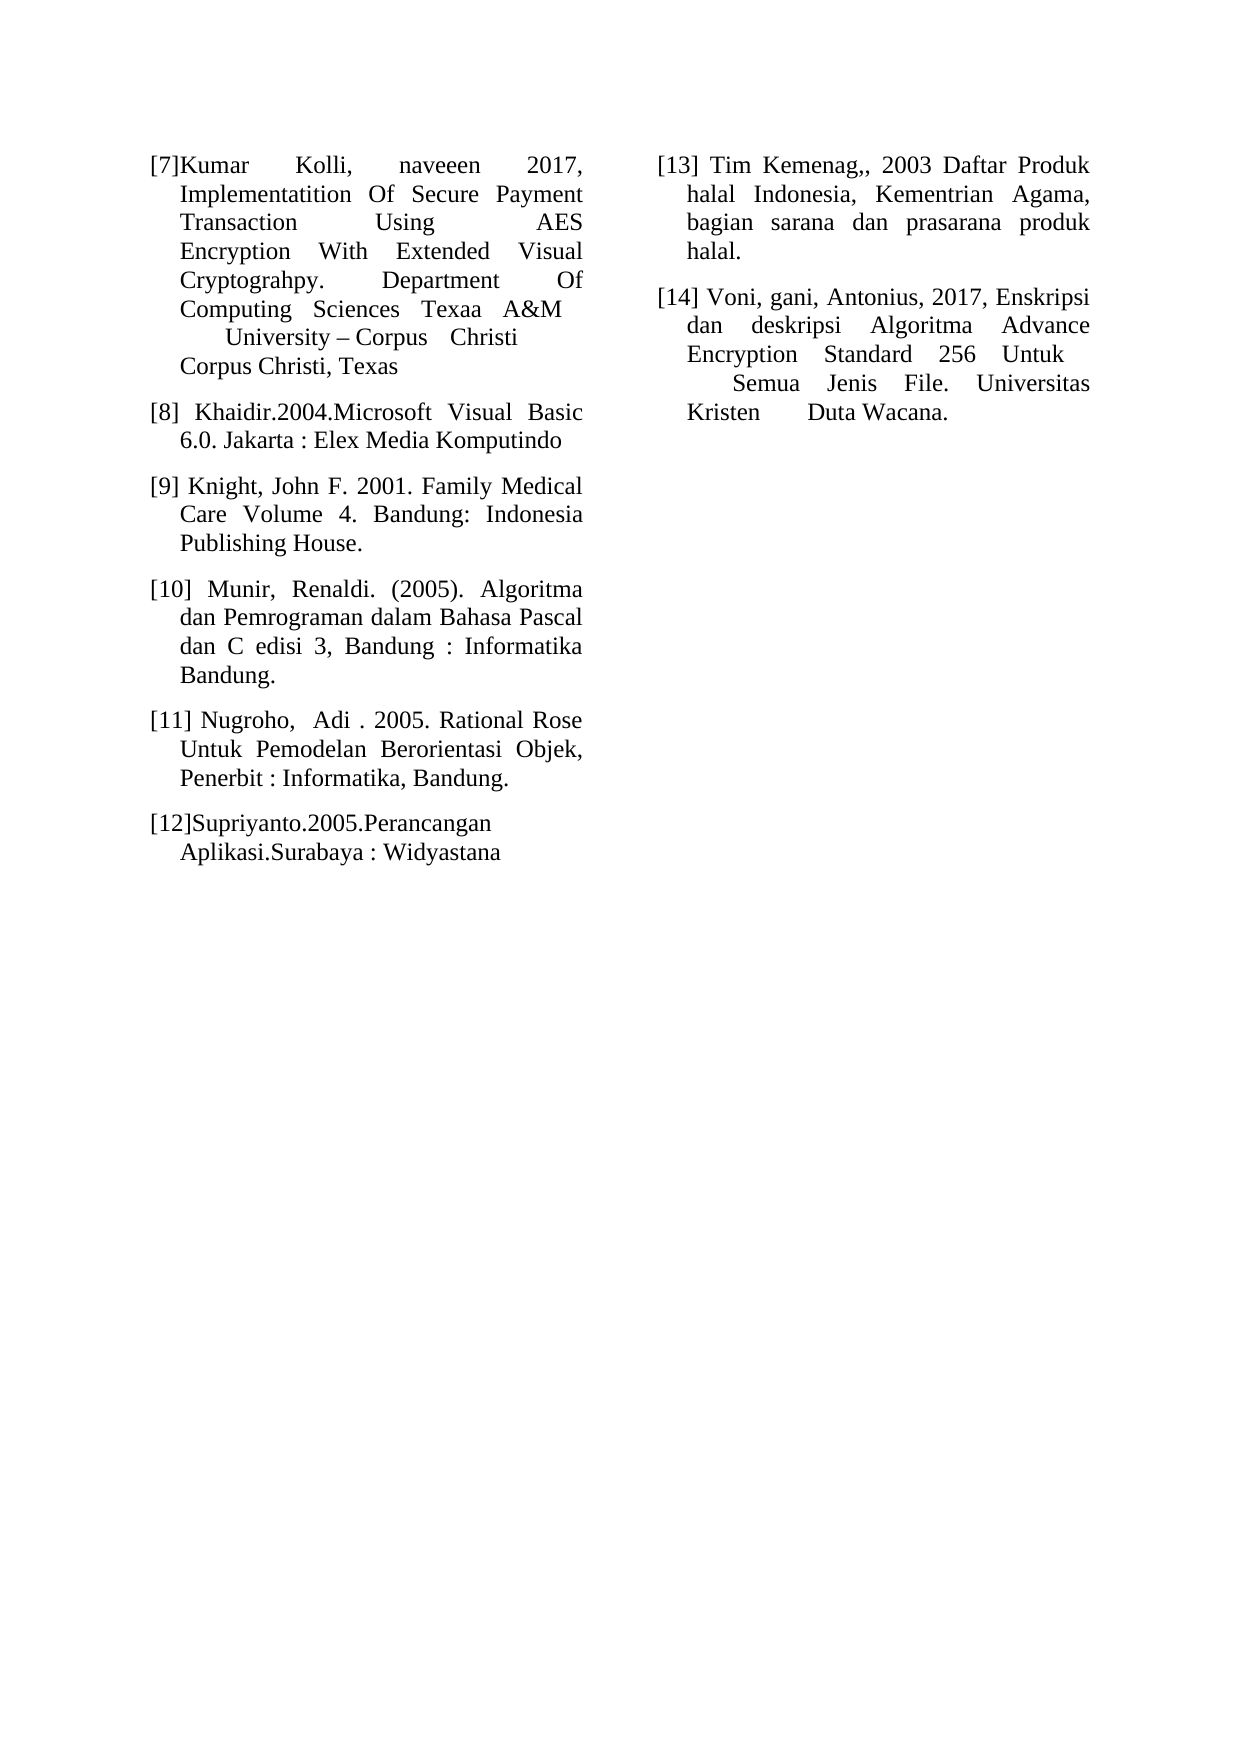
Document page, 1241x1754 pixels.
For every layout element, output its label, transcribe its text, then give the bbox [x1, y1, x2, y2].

text [7] Kumar Kolli, naveeen 2017, Implementatition Of Secure Payment Transaction Using AES Encryption With Extended Visual Cryptograhpy. Department Of Computing Sciences Texaa A&M University – Corpus Christi Corpus Christi, Texas [150, 150, 583, 380]
text [12]Supriyanto.2005.Perancangan Aplikasi.Surabaya : Widyastana [150, 808, 583, 866]
text [8] Khaidir.2004.Microsoft Visual Basic 6.0. Jakarta : Elex Media Komputindo [150, 397, 583, 454]
text [11] Nugroho, Adi . 2005. Rational Rose Untuk Pemodelan Berorientasi Objek, Penerbit : Informatika, Bandung. [150, 705, 583, 792]
text [10] Munir, Renaldi. (2005). Algoritma dan Pemrograman dalam Bahasa Pascal dan C edisi 3, Bandung : Informatika Bandung. [150, 574, 583, 689]
text [9] Knight, John F. 2001. Family Medical Care Volume 4. Bandung: Indonesia Publishing House. [150, 471, 583, 557]
text [14] Voni, gani, Antonius, 2017, Enskripsi dan deskripsi Algoritma Advance Encryption Standard 256 Untuk Semua Jenis File. Universitas Kristen Duta Wacana. [657, 282, 1090, 425]
text [13] Tim Kemenag,, 2003 Daftar Produk halal Indonesia, Kementrian Agama, bagian sarana dan prasarana produk halal. [657, 150, 1090, 265]
